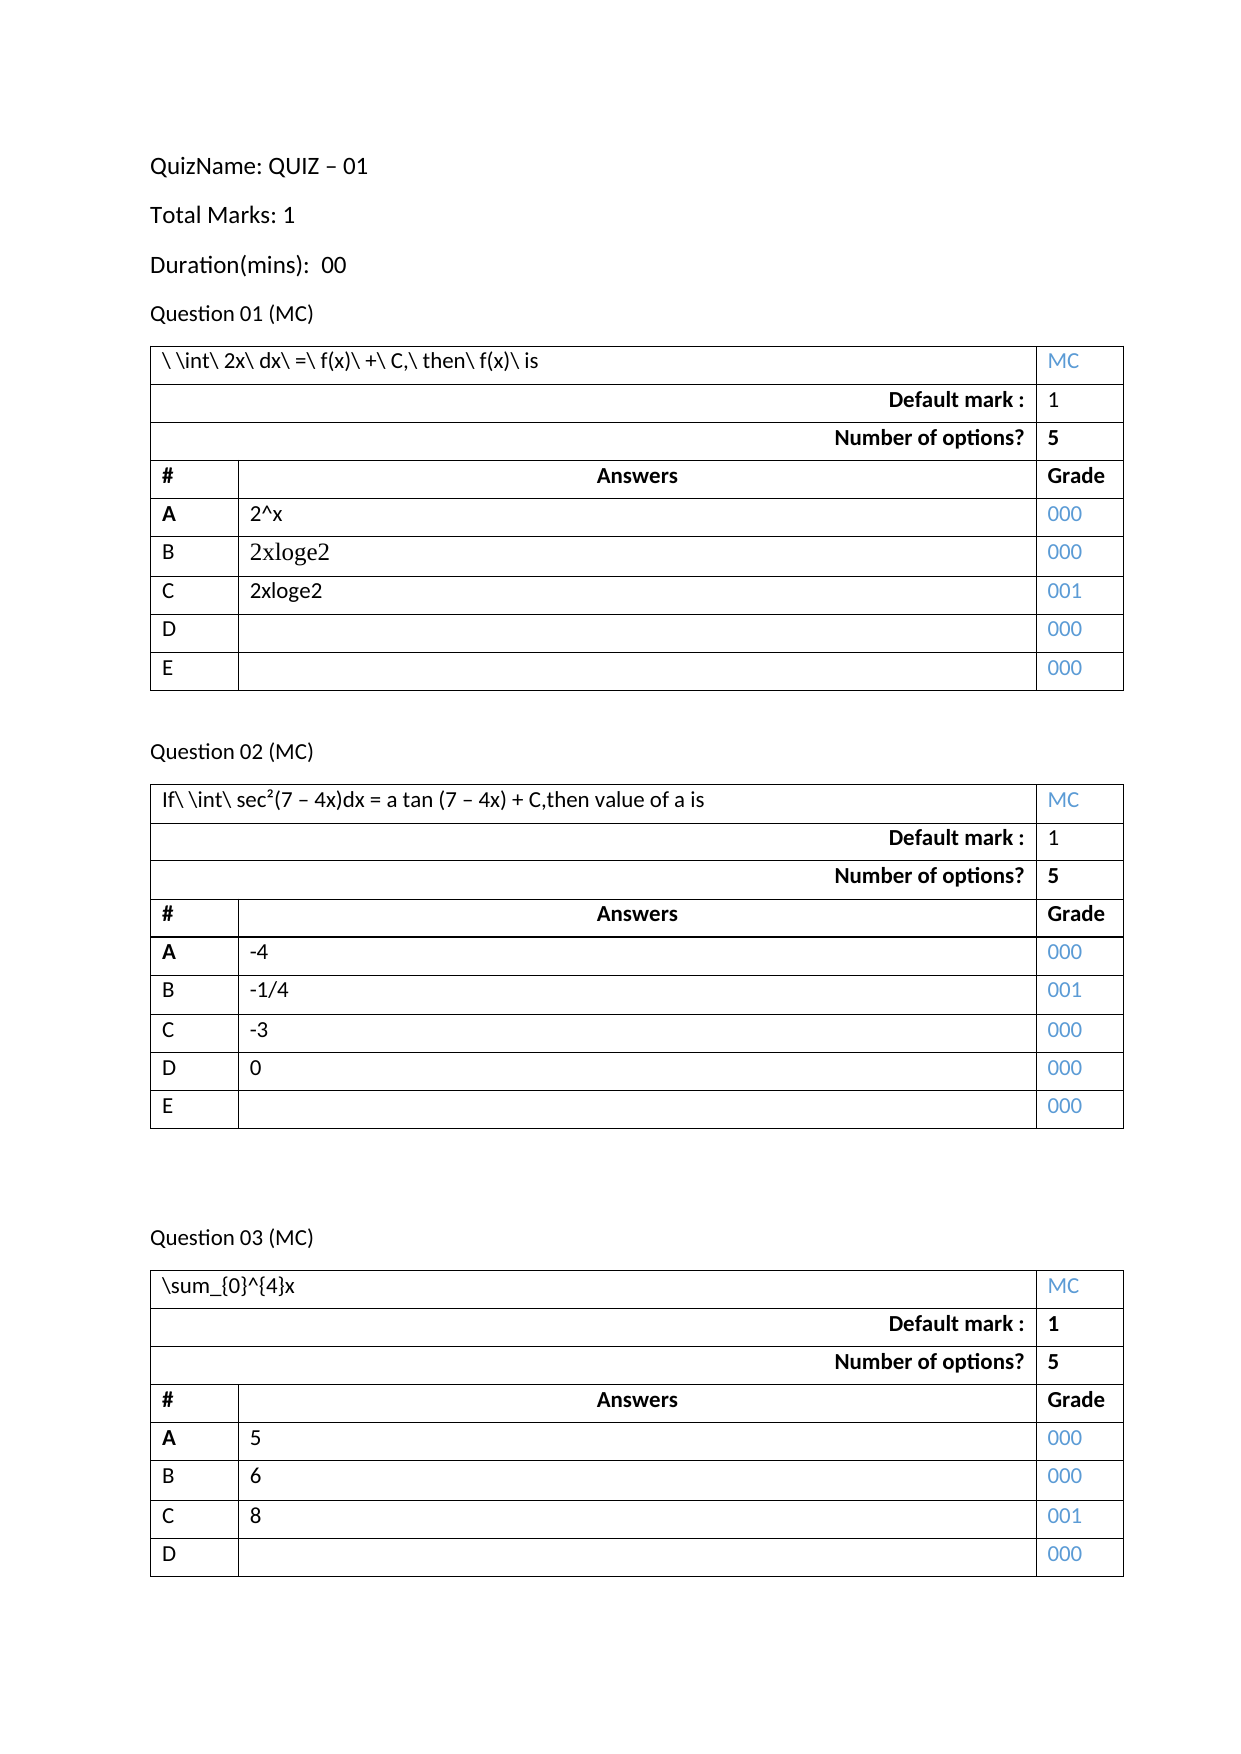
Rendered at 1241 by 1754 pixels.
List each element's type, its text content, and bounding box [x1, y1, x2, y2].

table_cell A [151, 938, 238, 974]
table_cell -1/4 [239, 976, 1036, 1014]
text Question 01 (MC) [150, 299, 1090, 327]
table_cell [239, 615, 1036, 652]
table_cell 2^x [239, 499, 1036, 536]
table_cell # [151, 1385, 238, 1422]
table_cell Answers [239, 1385, 1036, 1422]
table_cell D [151, 1053, 238, 1090]
table_cell C [151, 577, 238, 613]
table_cell 000 [1037, 499, 1123, 536]
table_cell D [151, 1539, 238, 1576]
table_cell 2xloge2 [239, 537, 1036, 576]
table_cell 6 [239, 1461, 1036, 1500]
table_cell Grade [1037, 461, 1123, 498]
table_cell 000 [1037, 1053, 1123, 1090]
table_cell 000 [1037, 537, 1123, 576]
table_cell C [151, 1501, 238, 1538]
table_cell 2xloge2 [239, 577, 1036, 613]
table_cell 000 [1037, 1461, 1123, 1500]
table_cell 000 [1037, 938, 1123, 974]
table_cell 5 [239, 1423, 1036, 1460]
table_cell 8 [239, 1501, 1036, 1538]
table_cell [239, 1539, 1036, 1576]
table_cell -4 [239, 938, 1036, 974]
table_cell 001 [1037, 577, 1123, 613]
table_cell Default mark : [151, 824, 1036, 860]
table_cell Grade [1037, 900, 1123, 936]
table_header MC [1037, 1271, 1123, 1308]
table_cell 000 [1037, 1091, 1123, 1128]
text Question 02 (MC) [150, 737, 1090, 766]
table_header \ \int\ 2x\ dx\ =\ f(x)\ +\ C,\ then\ f(x)\ is [151, 347, 1036, 384]
table_cell Number of options? [151, 861, 1036, 898]
text Question 03 (MC) [150, 1223, 1090, 1251]
table_cell B [151, 1461, 238, 1500]
table_cell Grade [1037, 1385, 1123, 1422]
table_cell 1 [1037, 385, 1123, 422]
table_header MC [1037, 785, 1123, 822]
table_cell Number of options? [151, 423, 1036, 460]
table_cell 5 [1037, 861, 1123, 898]
table_cell 5 [1037, 1347, 1123, 1384]
table_cell 000 [1037, 1423, 1123, 1460]
table_header If\ \int\ sec²(7 – 4x)dx = a tan (7 – 4x) + C,then value of a is [151, 785, 1036, 822]
table_cell 0 [239, 1053, 1036, 1090]
table_cell 000 [1037, 1539, 1123, 1576]
table_cell 000 [1037, 653, 1123, 689]
table_cell 1 [1037, 1309, 1123, 1346]
table_cell Default mark : [151, 1309, 1036, 1346]
table_cell B [151, 976, 238, 1014]
table_cell 001 [1037, 976, 1123, 1014]
table_cell A [151, 499, 238, 536]
table_cell 001 [1037, 1501, 1123, 1538]
table_cell E [151, 653, 238, 689]
text Total Marks: 1 [150, 199, 1090, 230]
table_cell 000 [1037, 1015, 1123, 1052]
table_cell 1 [1037, 824, 1123, 860]
table_cell -3 [239, 1015, 1036, 1052]
table_header \sum_{0}^{4}x [151, 1271, 1036, 1308]
table_cell 000 [1037, 615, 1123, 652]
text QuizName: QUIZ – 01 [150, 150, 1090, 181]
table_cell [239, 1091, 1036, 1128]
table_cell [239, 653, 1036, 689]
table_cell B [151, 537, 238, 576]
table_cell Answers [239, 900, 1036, 936]
table_cell # [151, 900, 238, 936]
table_cell A [151, 1423, 238, 1460]
table_cell Default mark : [151, 385, 1036, 422]
table_cell D [151, 615, 238, 652]
text Duration(mins): 00 [150, 249, 1090, 280]
table_cell # [151, 461, 238, 498]
table_cell 5 [1037, 423, 1123, 460]
table_cell E [151, 1091, 238, 1128]
table_header MC [1037, 347, 1123, 384]
table_cell C [151, 1015, 238, 1052]
table_cell Answers [239, 461, 1036, 498]
table_cell Number of options? [151, 1347, 1036, 1384]
